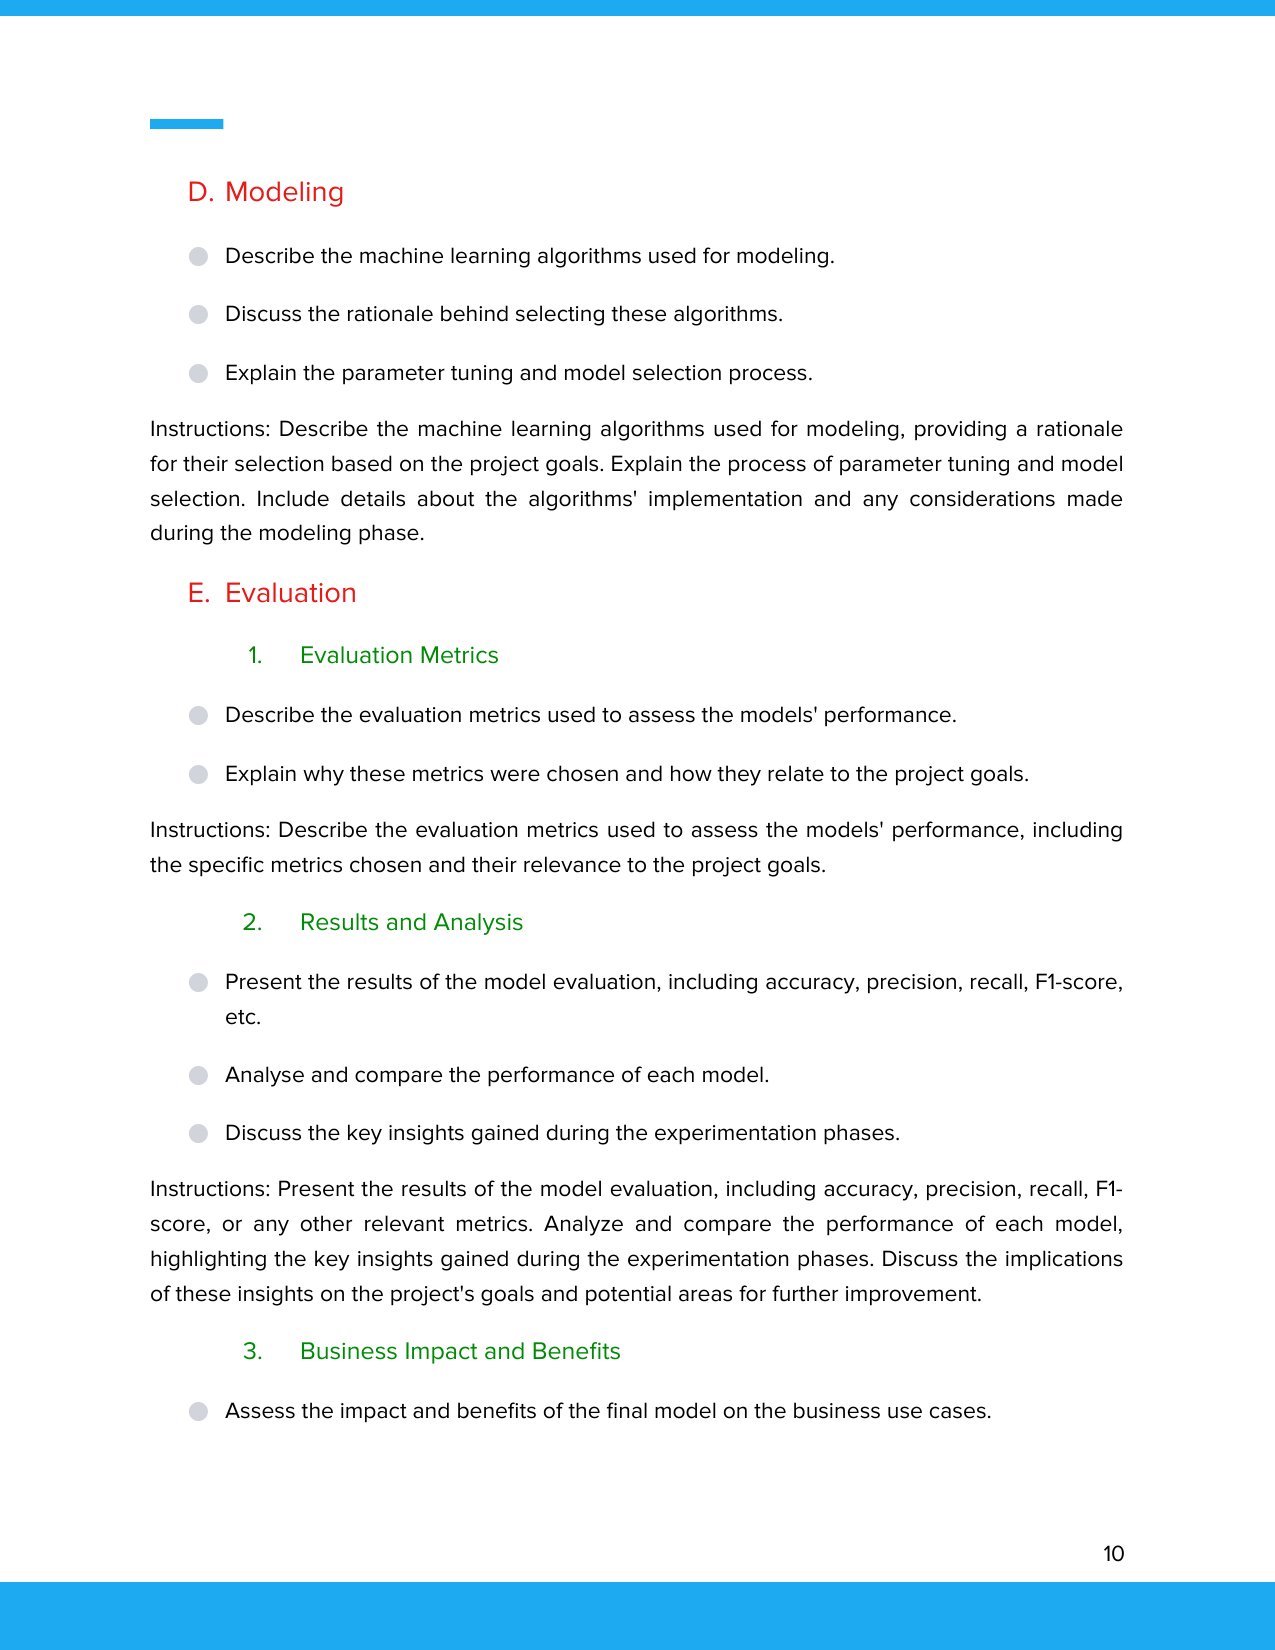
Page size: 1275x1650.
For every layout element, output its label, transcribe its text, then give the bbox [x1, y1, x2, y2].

picture [0, 0, 1275, 16]
subtitle Business Impact and Benefits [262, 1336, 1125, 1366]
list Discuss the rationale behind selecting these algorithms. [187, 298, 1125, 328]
list Analyse and compare the performance of each model. [187, 1059, 1125, 1089]
list Describe the machine learning algorithms used for modeling. [187, 240, 1125, 270]
list Describe the evaluation metrics used to assess the models' performance. [187, 699, 1125, 730]
subtitle Results and Analysis [262, 907, 1125, 937]
text Instructions: Describe the machine learning algorithms used for modeling, providing a rationale for their selection based on the project goals. Explain the process of parameter tuning and model selection. Include details about the algorithms' implementation and any considerations made during the modeling phase. [150, 415, 1125, 548]
subtitle Evaluation [187, 576, 1125, 611]
list Explain the parameter tuning and model selection process. [187, 357, 1125, 387]
picture [150, 119, 224, 129]
text Instructions: Present the results of the model evaluation, including accuracy, precision, recall, F1-score, or any other relevant metrics. Analyze and compare the performance of each model, highlighting the key insights gained during the experimentation phases. Discuss the implications of these insights on the project's goals and potential areas for further improvement. [150, 1176, 1125, 1308]
list Present the results of the model evaluation, including accuracy, precision, recall, F1-score, etc. [187, 966, 1125, 1031]
list Discuss the key insights gained during the experimentation phases. [187, 1117, 1125, 1147]
list Explain why these metrics were chosen and how they relate to the project goals. [187, 758, 1125, 788]
subtitle Evaluation Metrics [262, 641, 1125, 671]
text Instructions: Describe the evaluation metrics used to assess the models' performance, including the specific metrics chosen and their relevance to the project goals. [150, 816, 1125, 879]
picture [0, 1582, 1275, 1650]
subtitle Modeling [187, 174, 1125, 210]
list Assess the impact and benefits of the final model on the business use cases. [187, 1395, 1125, 1425]
